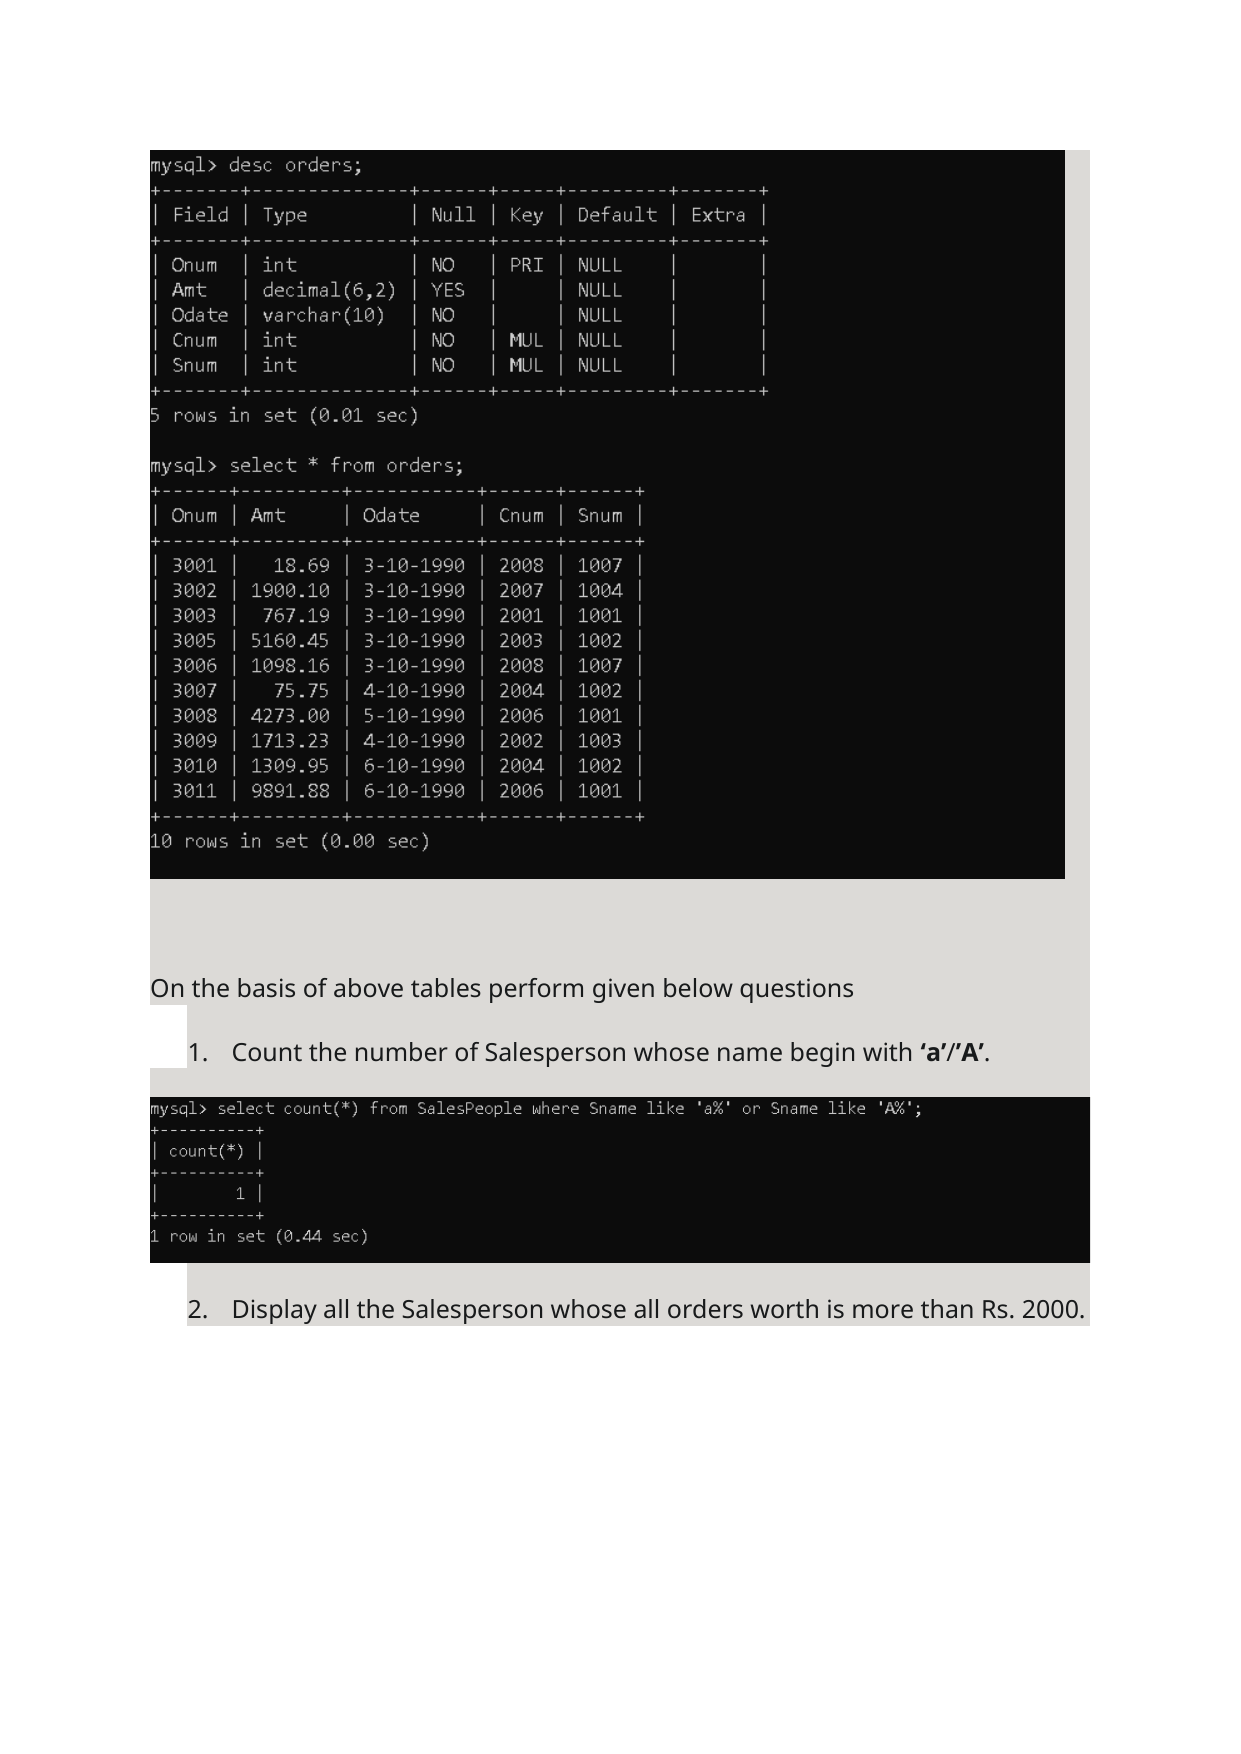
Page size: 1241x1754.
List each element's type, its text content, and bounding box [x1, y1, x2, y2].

picture [150, 1097, 1091, 1263]
list Display all the Salesperson whose all orders worth is more than Rs. 2000. [187, 1292, 1090, 1326]
list Count the number of Salesperson whose name begin with ‘a’/’A’. [187, 1034, 1090, 1068]
picture [150, 150, 1065, 879]
text On the basis of above tables perform given below questions [150, 971, 1090, 1005]
